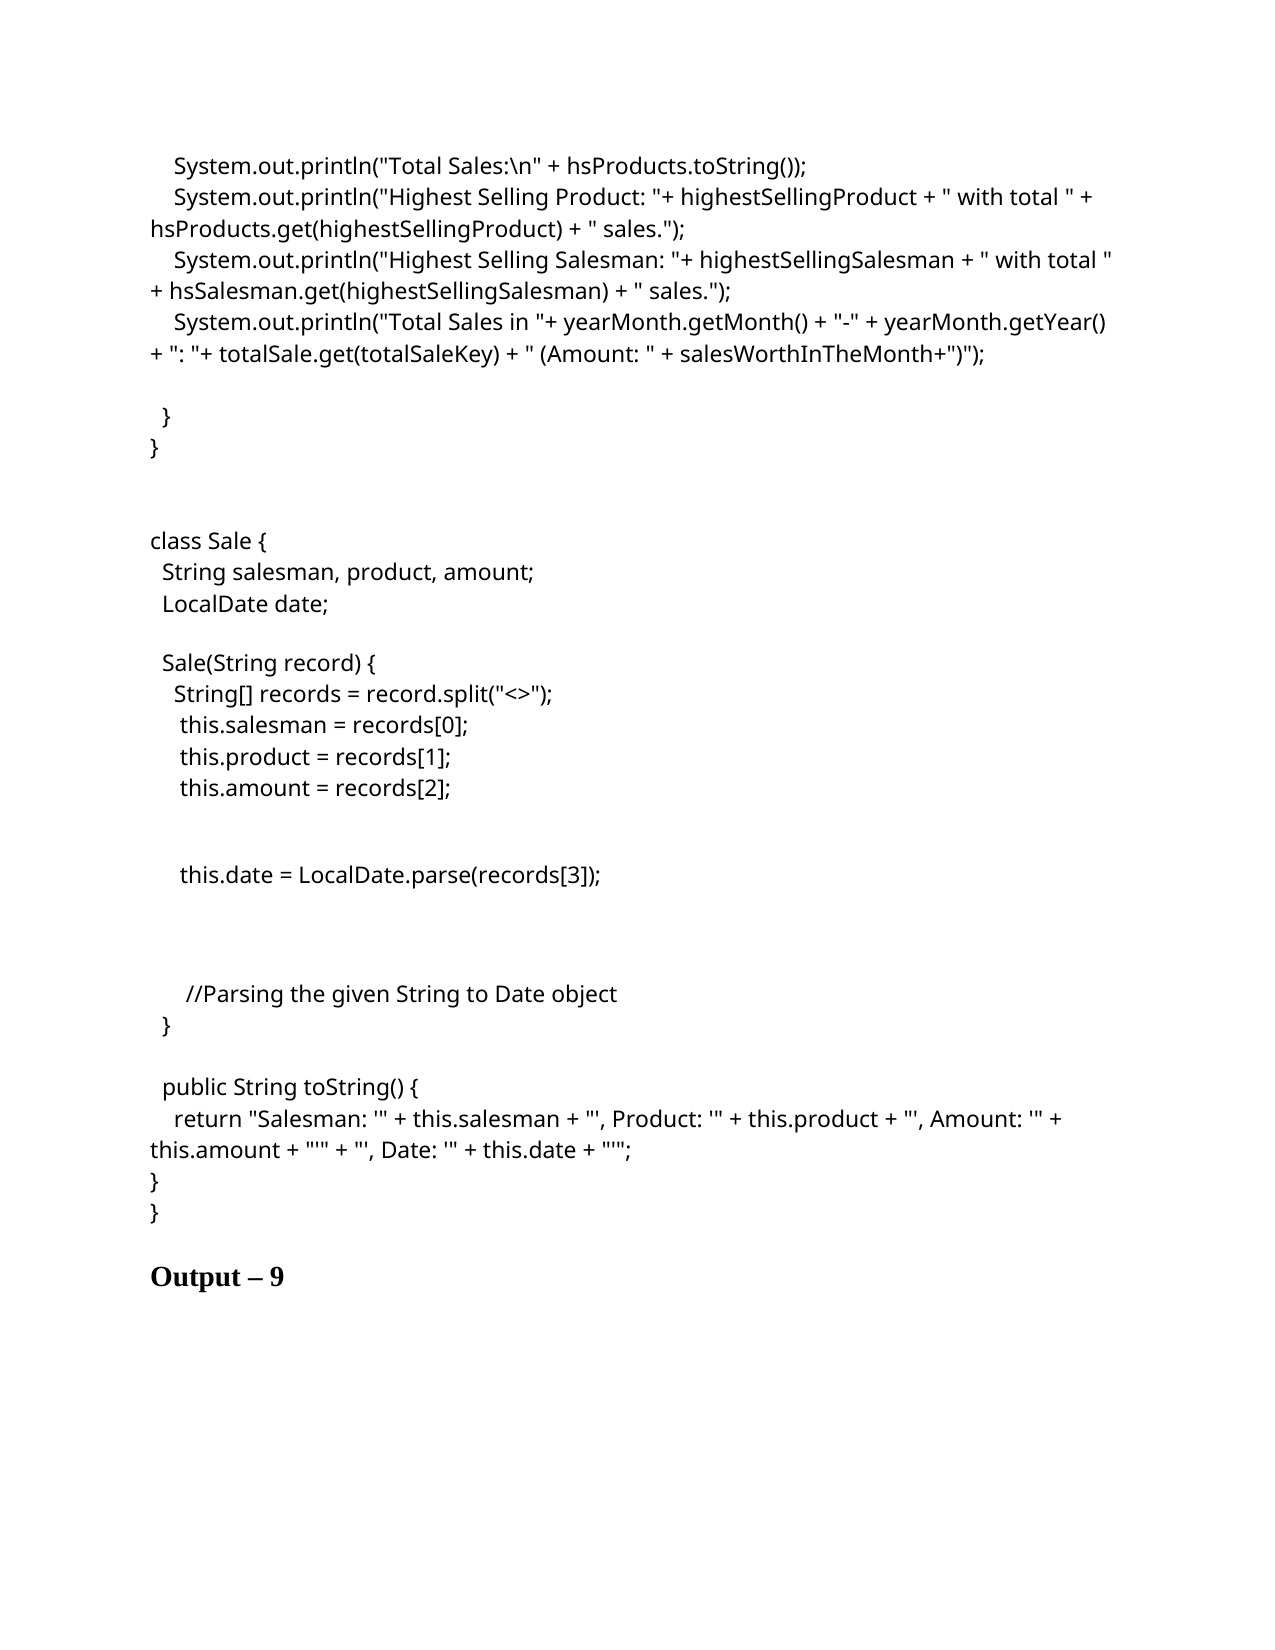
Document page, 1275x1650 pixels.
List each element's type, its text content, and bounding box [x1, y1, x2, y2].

text System.out.println("Total Sales:\n" + hsProducts.toString()); [150, 150, 1125, 181]
text } [150, 1196, 1125, 1228]
text //Parsing the given String to Date object [150, 978, 1125, 1009]
text Output – 9 [150, 1259, 1125, 1292]
text this.date = LocalDate.parse(records[3]); [150, 859, 1125, 890]
text this.salesman = records[0]; [150, 709, 1125, 741]
text return "Salesman: '" + this.salesman + "', Product: '" + this.product + "', Amount: '" + this.amount + "'" + "', Date: '" + this.date + "'"; [150, 1103, 1125, 1165]
text class Sale { [150, 525, 1125, 556]
text } [150, 1009, 1125, 1040]
text String[] records = record.split("<>"); [150, 678, 1125, 709]
text System.out.println("Highest Selling Product: "+ highestSellingProduct + " with total " + hsProducts.get(highestSellingProduct) + " sales."); [150, 181, 1125, 244]
text } [150, 1165, 1125, 1196]
text this.amount = records[2]; [150, 772, 1125, 803]
text System.out.println("Total Sales in "+ yearMonth.getMonth() + "-" + yearMonth.getYear() + ": "+ totalSale.get(totalSaleKey) + " (Amount: " + salesWorthInTheMonth+")"); [150, 306, 1125, 369]
text Sale(String record) { [150, 647, 1125, 678]
text String salesman, product, amount; [150, 556, 1125, 587]
text this.product = records[1]; [150, 741, 1125, 772]
text System.out.println("Highest Selling Salesman: "+ highestSellingSalesman + " with total " + hsSalesman.get(highestSellingSalesman) + " sales."); [150, 244, 1125, 306]
text } [150, 400, 1125, 431]
text LocalDate date; [150, 587, 1125, 619]
text } [150, 431, 1125, 462]
text public String toString() { [150, 1071, 1125, 1103]
